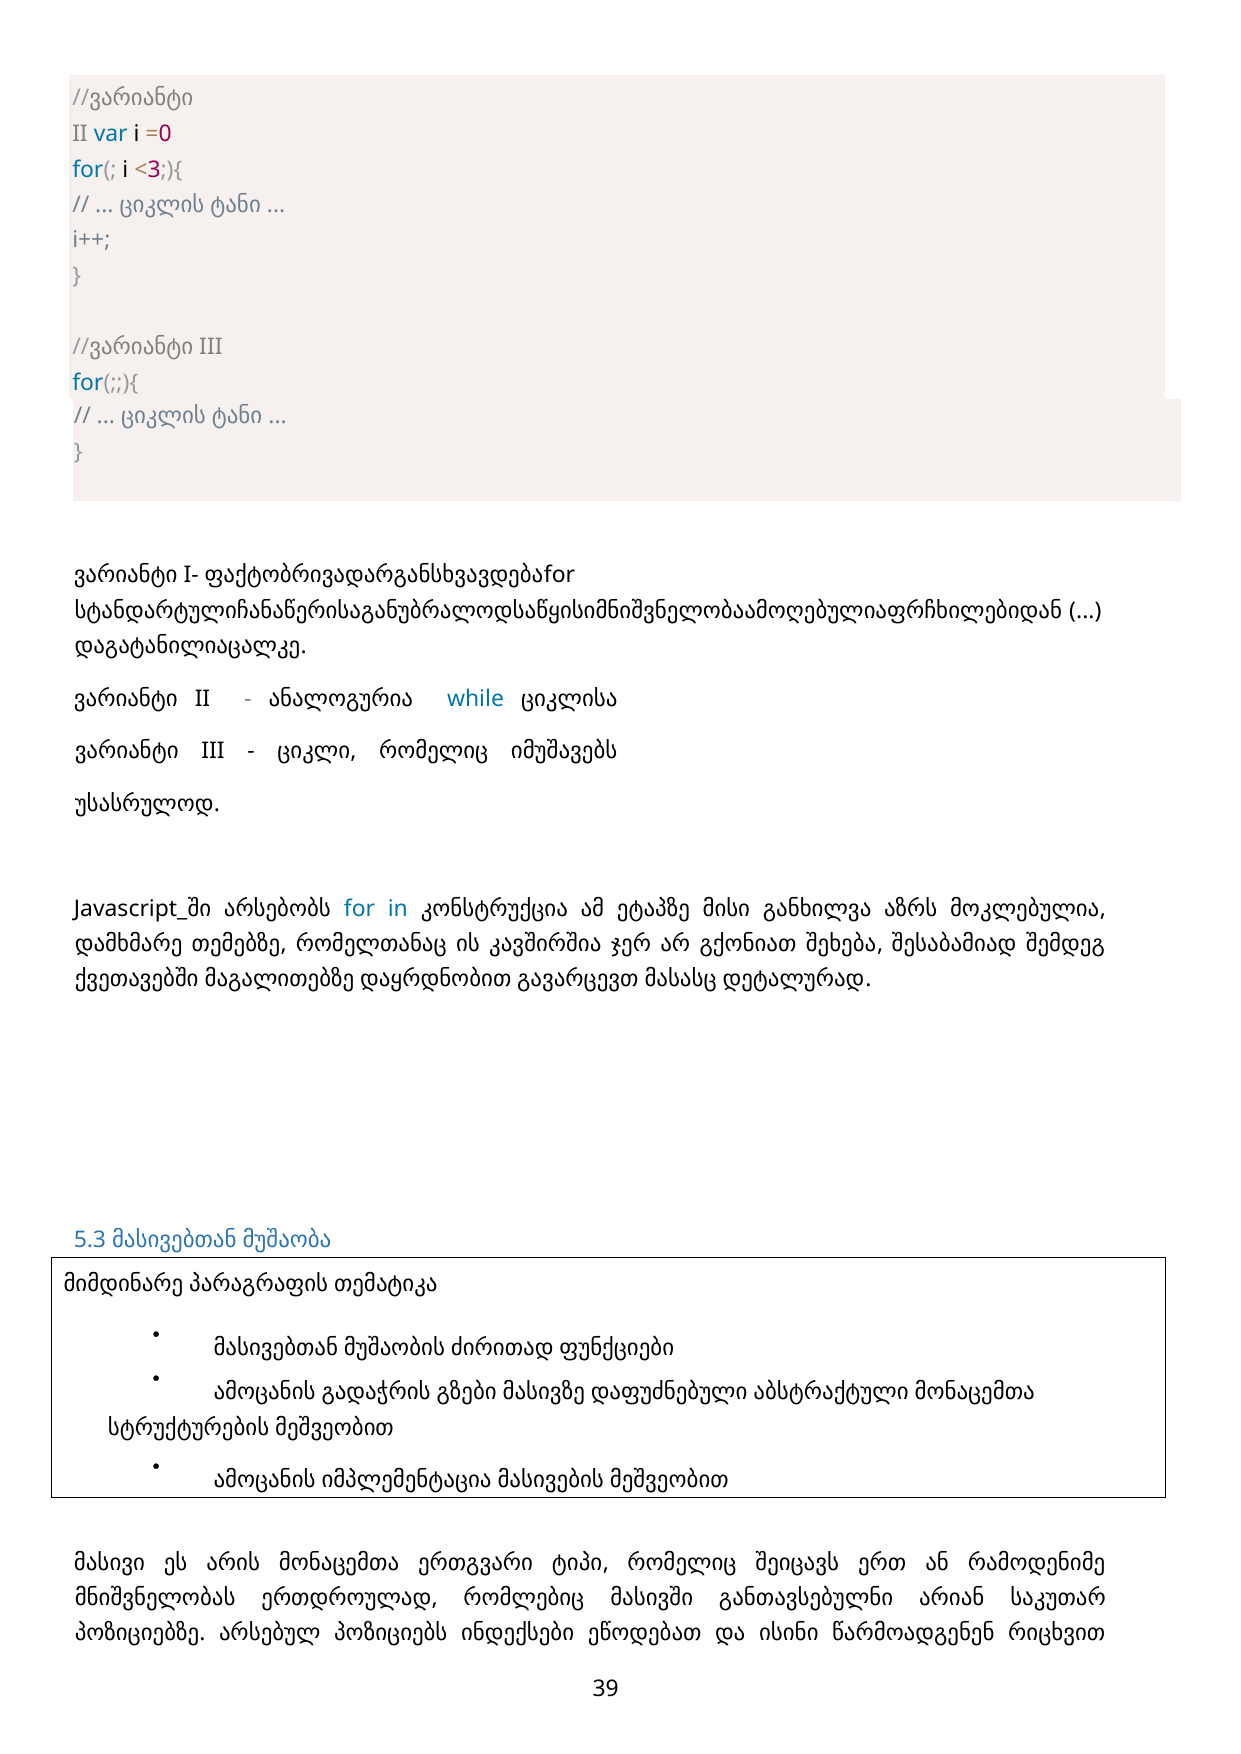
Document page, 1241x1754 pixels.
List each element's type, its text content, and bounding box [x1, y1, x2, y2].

text ვარიანტი II - ანალოგურია while ციკლისა ვარიანტი III - ციკლი, რომელიც იმუშავებს უსასრულოდ. [74, 682, 617, 818]
text // ... ციკლის ტანი ... [73, 399, 1181, 431]
text ვარიანტი I- ფაქტობრივადარგანსხვავდებაfor სტანდარტულიჩანაწერისაგანუბრალოდსაწყისიმნიშვნელობაამოღებულიაფრჩხილებიდან (...) დაგატანილიაცალკე. [73, 558, 1150, 661]
table_header მიმდინარე პარაგრაფის თემატიკა მასივებთან მუშაობის ძირითად ფუნქციები ამოცანის გადაჭრის გზები მასივზე დაფუძნებული აბსტრაქტული მონაცემთა სტრუქტურების მეშვეობით ამოცანის იმპლემენტაცია მასივების მეშვეობით [52, 1258, 1165, 1497]
text } [73, 435, 1181, 466]
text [74, 1546, 1106, 1647]
subtitle 5.3 მასივებთან მუშაობა [73, 1223, 1176, 1254]
text Javascript_ში არსებობს for in კონსტრუქცია ამ ეტაპზე მისი განხილვა აზრს მოკლებულია, დამხმარე თემებზე, რომელთანაც ის კავშირშია ჯერ არ გქონიათ შეხება, შესაბამიად შემდეგ ქვეთავებში მაგალითებზე დაყრდნობით გავარცევთ მასასც დეტალურად. [74, 892, 1107, 993]
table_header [69, 75, 1165, 399]
